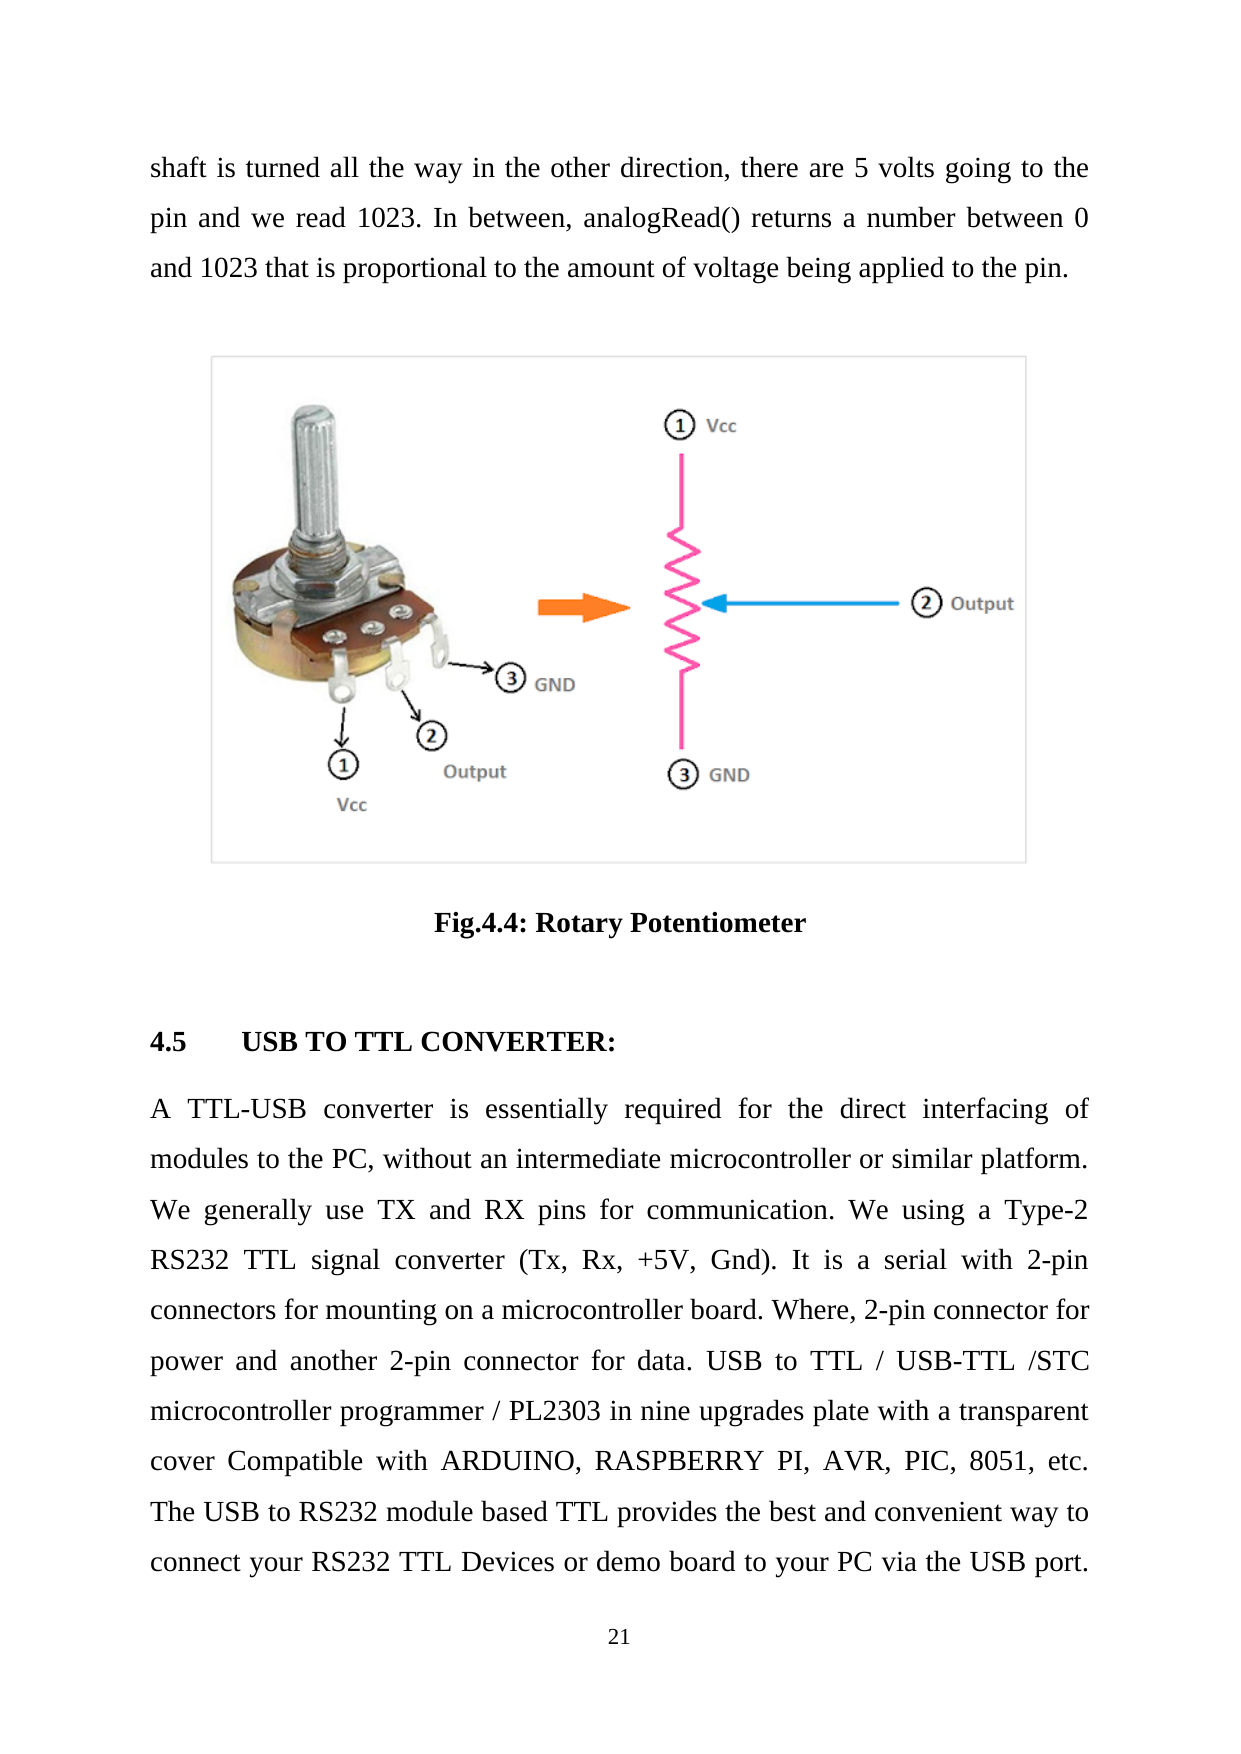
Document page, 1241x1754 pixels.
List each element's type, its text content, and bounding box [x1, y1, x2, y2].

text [150, 1091, 1090, 1578]
list USB TO TTL CONVERTER: [150, 1024, 1090, 1058]
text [150, 150, 1090, 284]
picture [207, 352, 1033, 873]
list Fig.4.4: Rotary Potentiometer [150, 905, 1090, 939]
